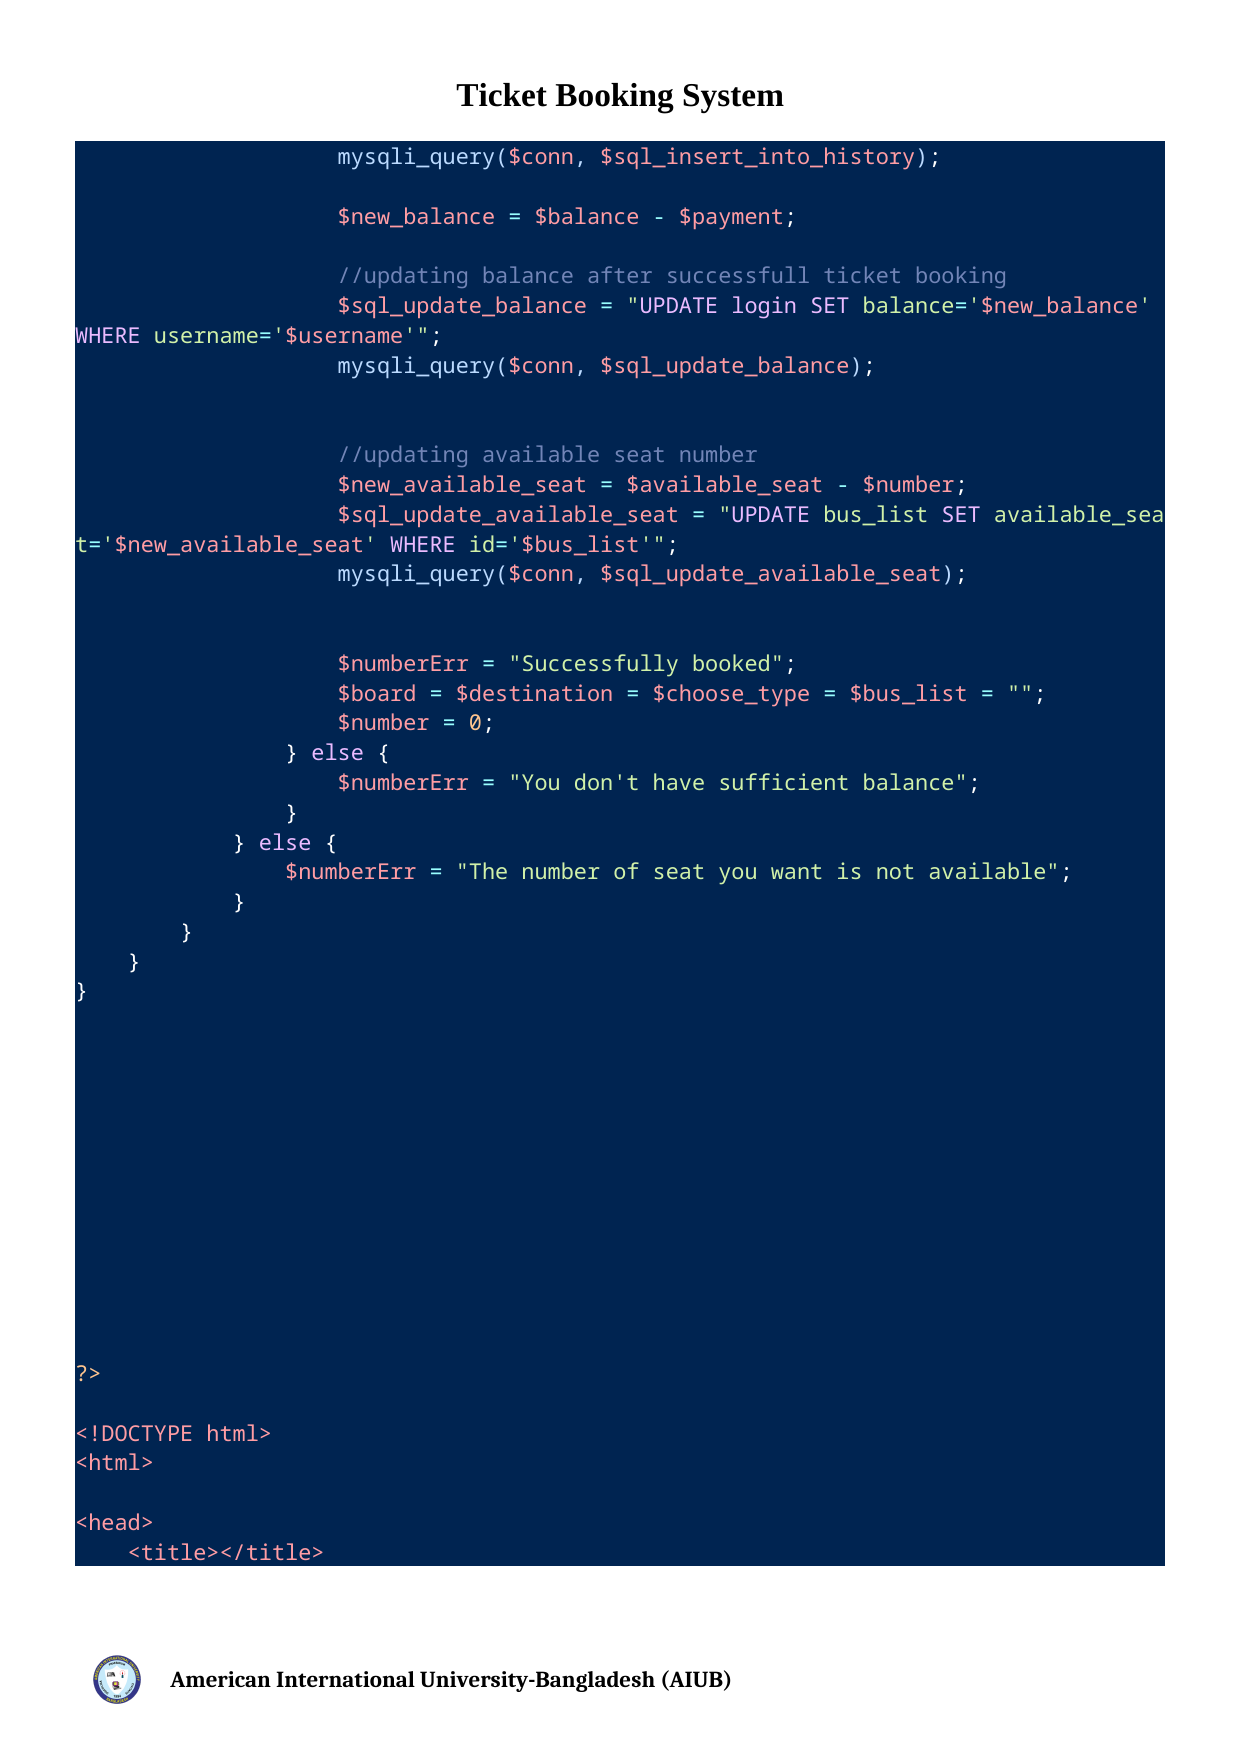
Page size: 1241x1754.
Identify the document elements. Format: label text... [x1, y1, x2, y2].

text } else { [75, 737, 1165, 767]
text } [75, 976, 1165, 1005]
text $sql_update_available_seat = "UPDATE bus_list SET available_seat='$new_available_seat' WHERE id='$bus_list'"; [75, 499, 1165, 558]
text $number = 0; [75, 707, 1165, 737]
text $new_balance = $balance - $payment; [75, 201, 1165, 231]
text $sql_update_balance = "UPDATE login SET balance='$new_balance' WHERE username='$username'"; [75, 290, 1165, 350]
text $numberErr = "Successfully booked"; [75, 648, 1165, 678]
text $numberErr = "The number of seat you want is not available"; [75, 856, 1165, 886]
text mysqli_query($conn, $sql_update_available_seat); [75, 558, 1165, 588]
picture [92, 1654, 142, 1705]
text } [75, 886, 1165, 916]
text $board = $destination = $choose_type = $bus_list = ""; [75, 678, 1165, 707]
text <!DOCTYPE html> [75, 1417, 1165, 1447]
text $new_available_seat = $available_seat - $number; [75, 469, 1165, 499]
text } else { [75, 827, 1165, 856]
text //updating available seat number [75, 439, 1165, 469]
text } [75, 916, 1165, 946]
text mysqli_query($conn, $sql_update_balance); [75, 350, 1165, 380]
text <html> [75, 1447, 1165, 1477]
text ?> [75, 1358, 1165, 1388]
text //updating balance after successfull ticket booking [75, 261, 1165, 290]
text <head> [75, 1507, 1165, 1537]
text } [75, 946, 1165, 976]
text $numberErr = "You don't have sufficient balance"; [75, 767, 1165, 797]
text <title></title> [75, 1537, 1165, 1566]
text mysqli_query($conn, $sql_insert_into_history); [75, 141, 1165, 171]
text } [75, 797, 1165, 827]
